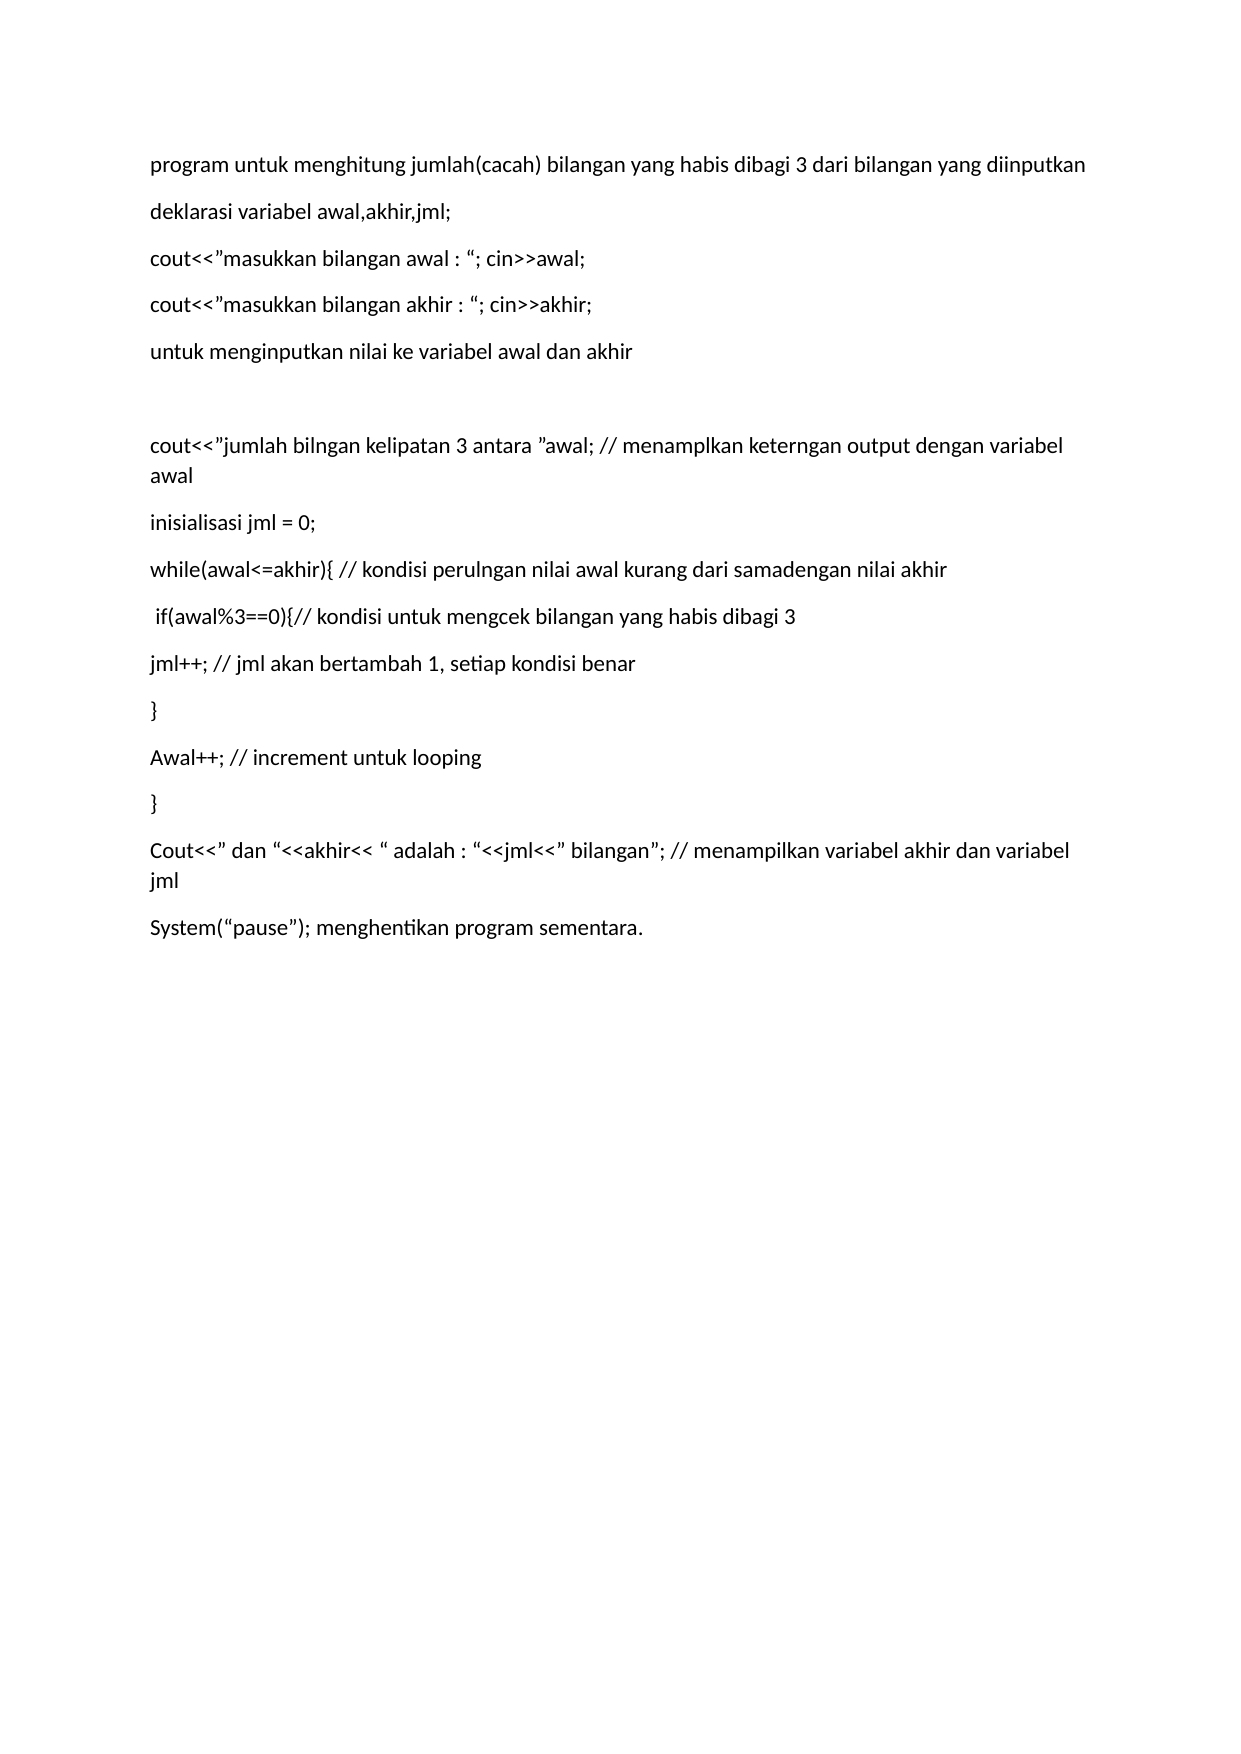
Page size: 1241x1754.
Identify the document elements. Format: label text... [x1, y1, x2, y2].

text inisialisasi jml = 0; [150, 508, 1090, 536]
text program untuk menghitung jumlah(cacah) bilangan yang habis dibagi 3 dari bilangan yang diinputkan [150, 150, 1090, 178]
text while(awal<=akhir){ // kondisi perulngan nilai awal kurang dari samadengan nilai akhir [150, 555, 1090, 583]
text cout<<”masukkan bilangan akhir : “; cin>>akhir; [150, 291, 1090, 319]
text deklarasi variabel awal,akhir,jml; [150, 197, 1090, 225]
text if(awal%3==0){// kondisi untuk mengcek bilangan yang habis dibagi 3 [150, 602, 1090, 630]
text jml++; // jml akan bertambah 1, setiap kondisi benar [150, 649, 1090, 677]
text cout<<”masukkan bilangan awal : “; cin>>awal; [150, 244, 1090, 272]
text } [150, 696, 1090, 724]
text Awal++; // increment untuk looping [150, 743, 1090, 771]
text Cout<<” dan “<<akhir<< “ adalah : “<<jml<<” bilangan”; // menampilkan variabel akhir dan variabel jml [150, 836, 1090, 895]
text cout<<”jumlah bilngan kelipatan 3 antara ”awal; // menamplkan keterngan output dengan variabel awal [150, 431, 1090, 489]
text } [150, 789, 1090, 818]
text untuk menginputkan nilai ke variabel awal dan akhir [150, 337, 1090, 366]
text System(“pause”); menghentikan program sementara. [150, 913, 1090, 942]
